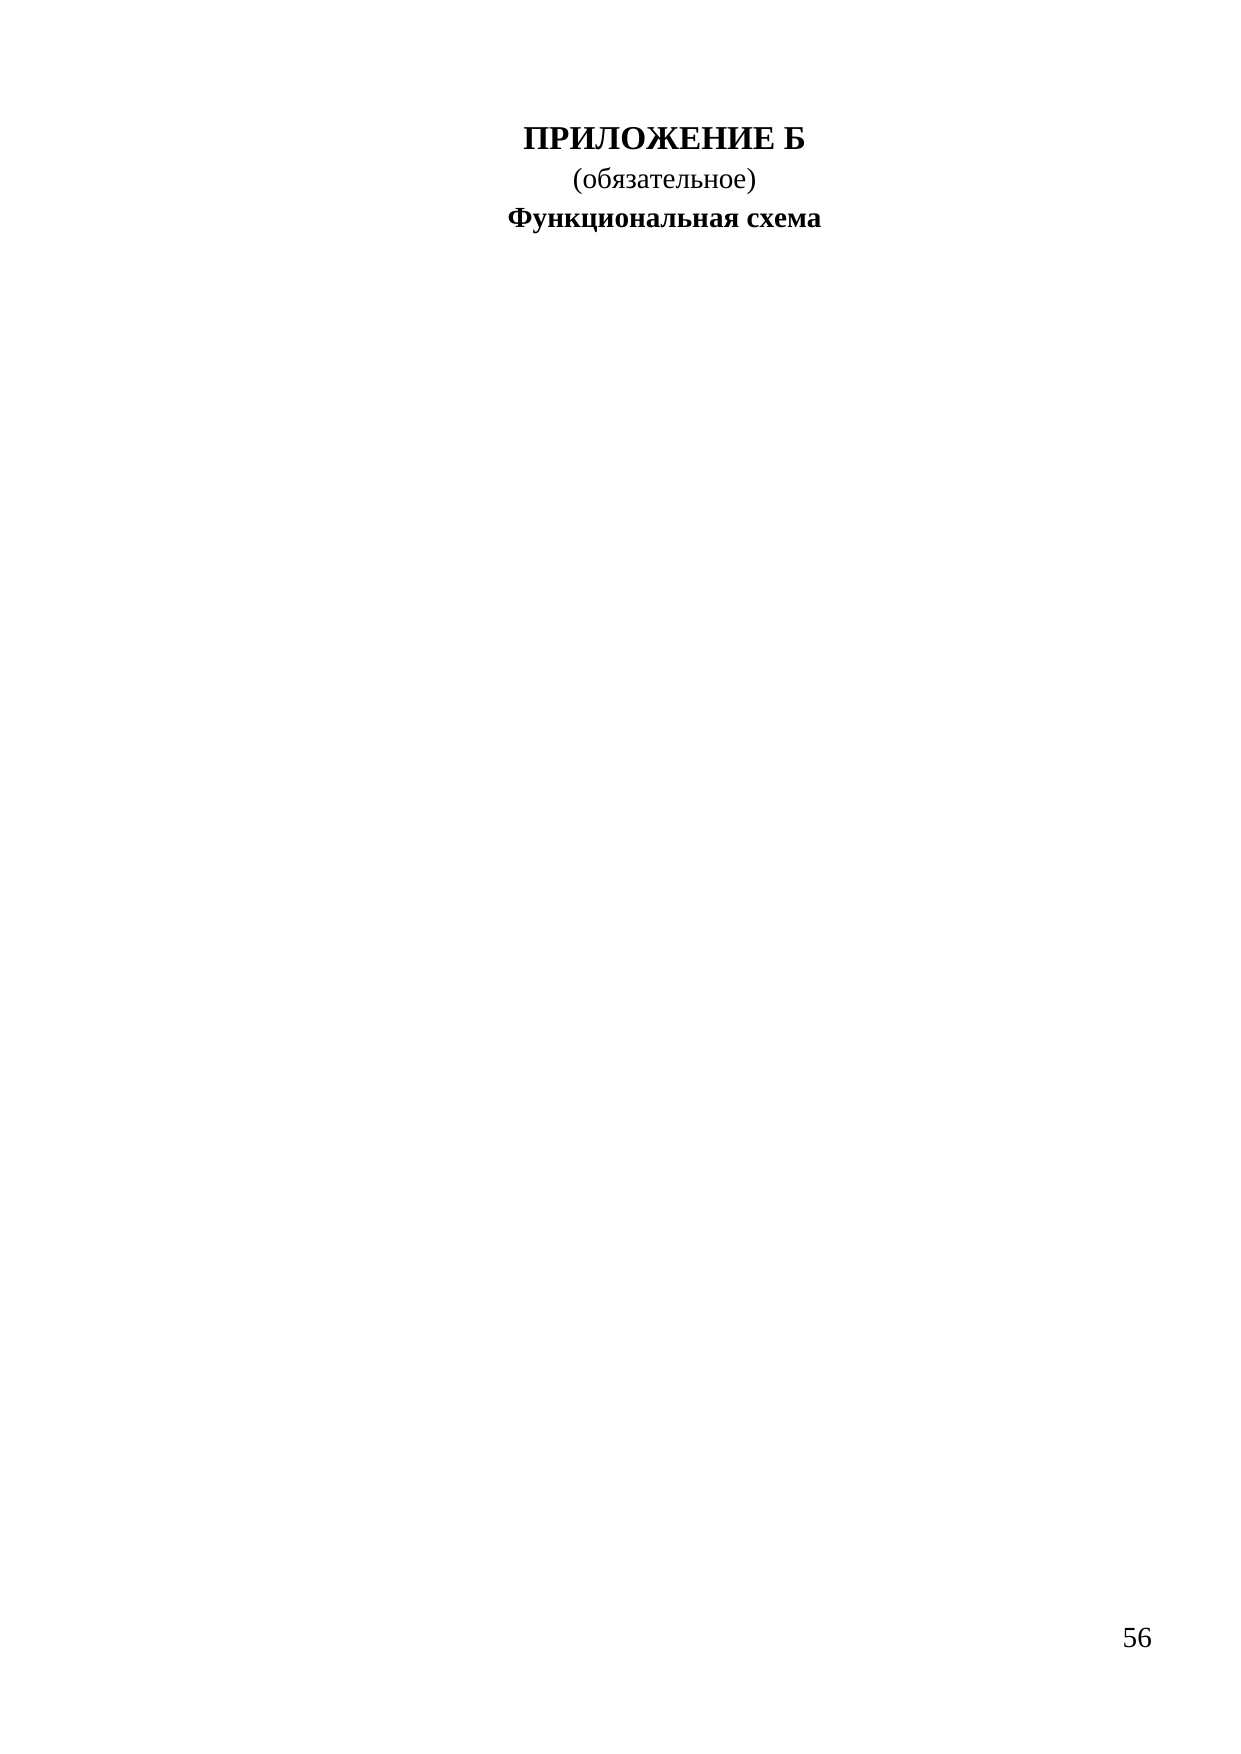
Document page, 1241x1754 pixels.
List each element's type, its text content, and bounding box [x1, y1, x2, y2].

text Функциональная схема [177, 200, 1152, 233]
subtitle ПРИЛОЖЕНИЕ Б (обязательное) [177, 118, 1152, 195]
